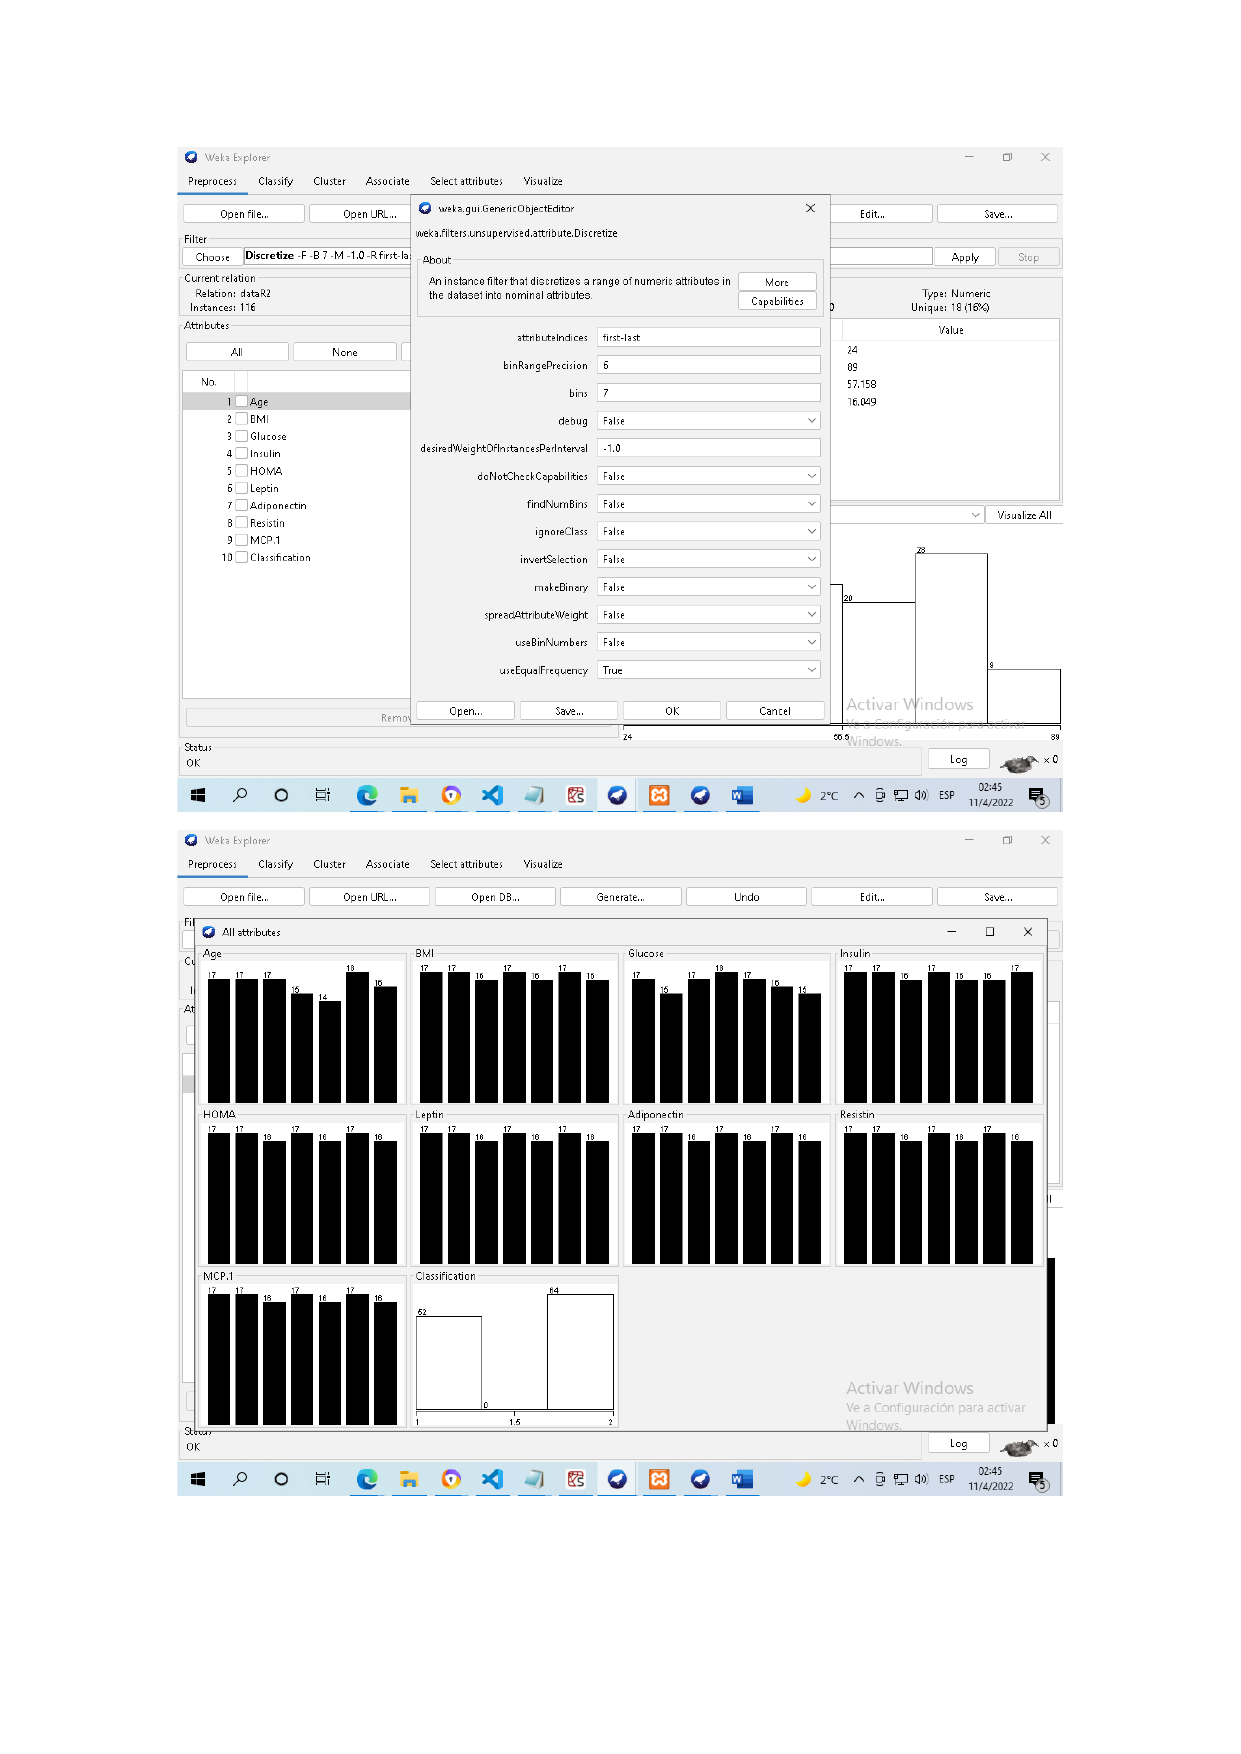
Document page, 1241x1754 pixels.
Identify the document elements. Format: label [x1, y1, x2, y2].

picture [177, 830, 1063, 1496]
picture [177, 147, 1063, 812]
